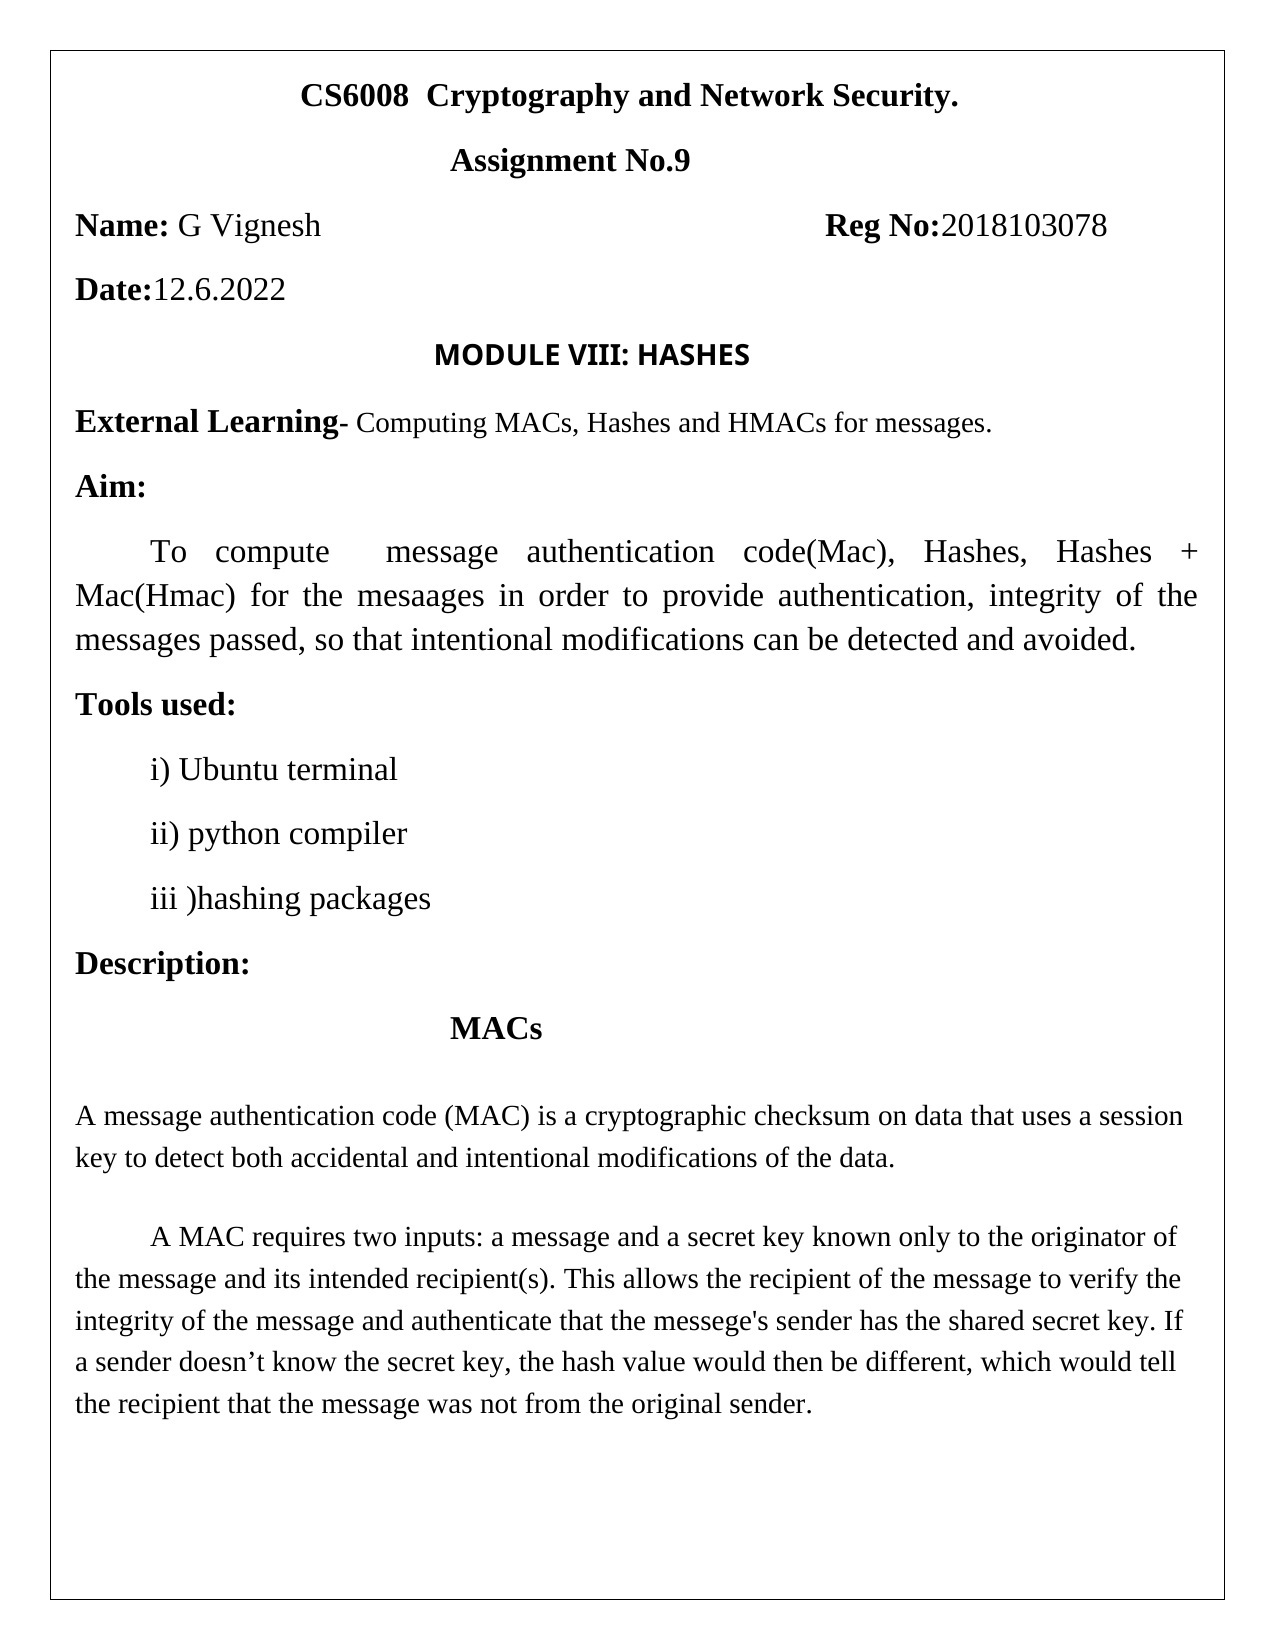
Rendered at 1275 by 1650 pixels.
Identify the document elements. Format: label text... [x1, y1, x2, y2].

text A message authentication code (MAC) is a cryptographic checksum on data that uses a session key to detect both accidental and intentional modifications of the data. [75, 1090, 1200, 1173]
text CS6008 Cryptography and Network Security. [225, 75, 1200, 113]
text i) Ubuntu terminal [75, 749, 1200, 787]
text Name: G Vignesh Reg No:2018103078 [75, 205, 1200, 243]
text ii) python compiler [75, 814, 1200, 852]
text Assignment No.9 [75, 140, 1200, 178]
text Date:12.6.2022 [75, 270, 1200, 308]
text To compute message authentication code(Mac), Hashes, Hashes + Mac(Hmac) for the mesaages in order to provide authentication, integrity of the messages passed, so that intentional modifications can be detected and avoided. [75, 531, 1200, 657]
text A MAC requires two inputs: a message and a secret key known only to the originator of the message and its intended recipient(s). This allows the recipient of the message to verify the integrity of the message and authenticate that the messege's sender has the shared secret key. If a sender doesn’t know the secret key, the hash value would then be different, which would tell the recipient that the message was not from the original sender. [75, 1211, 1200, 1420]
text Description: [75, 943, 1200, 982]
text Aim: [75, 466, 1200, 504]
text External Learning- Computing MACs, Hashes and HMACs for messages. [75, 401, 1200, 439]
text MACs [75, 1008, 1200, 1047]
text Tools used: [75, 684, 1200, 722]
text iii )hashing packages [75, 878, 1200, 917]
text MODULE VIII: HASHES [75, 334, 1200, 374]
